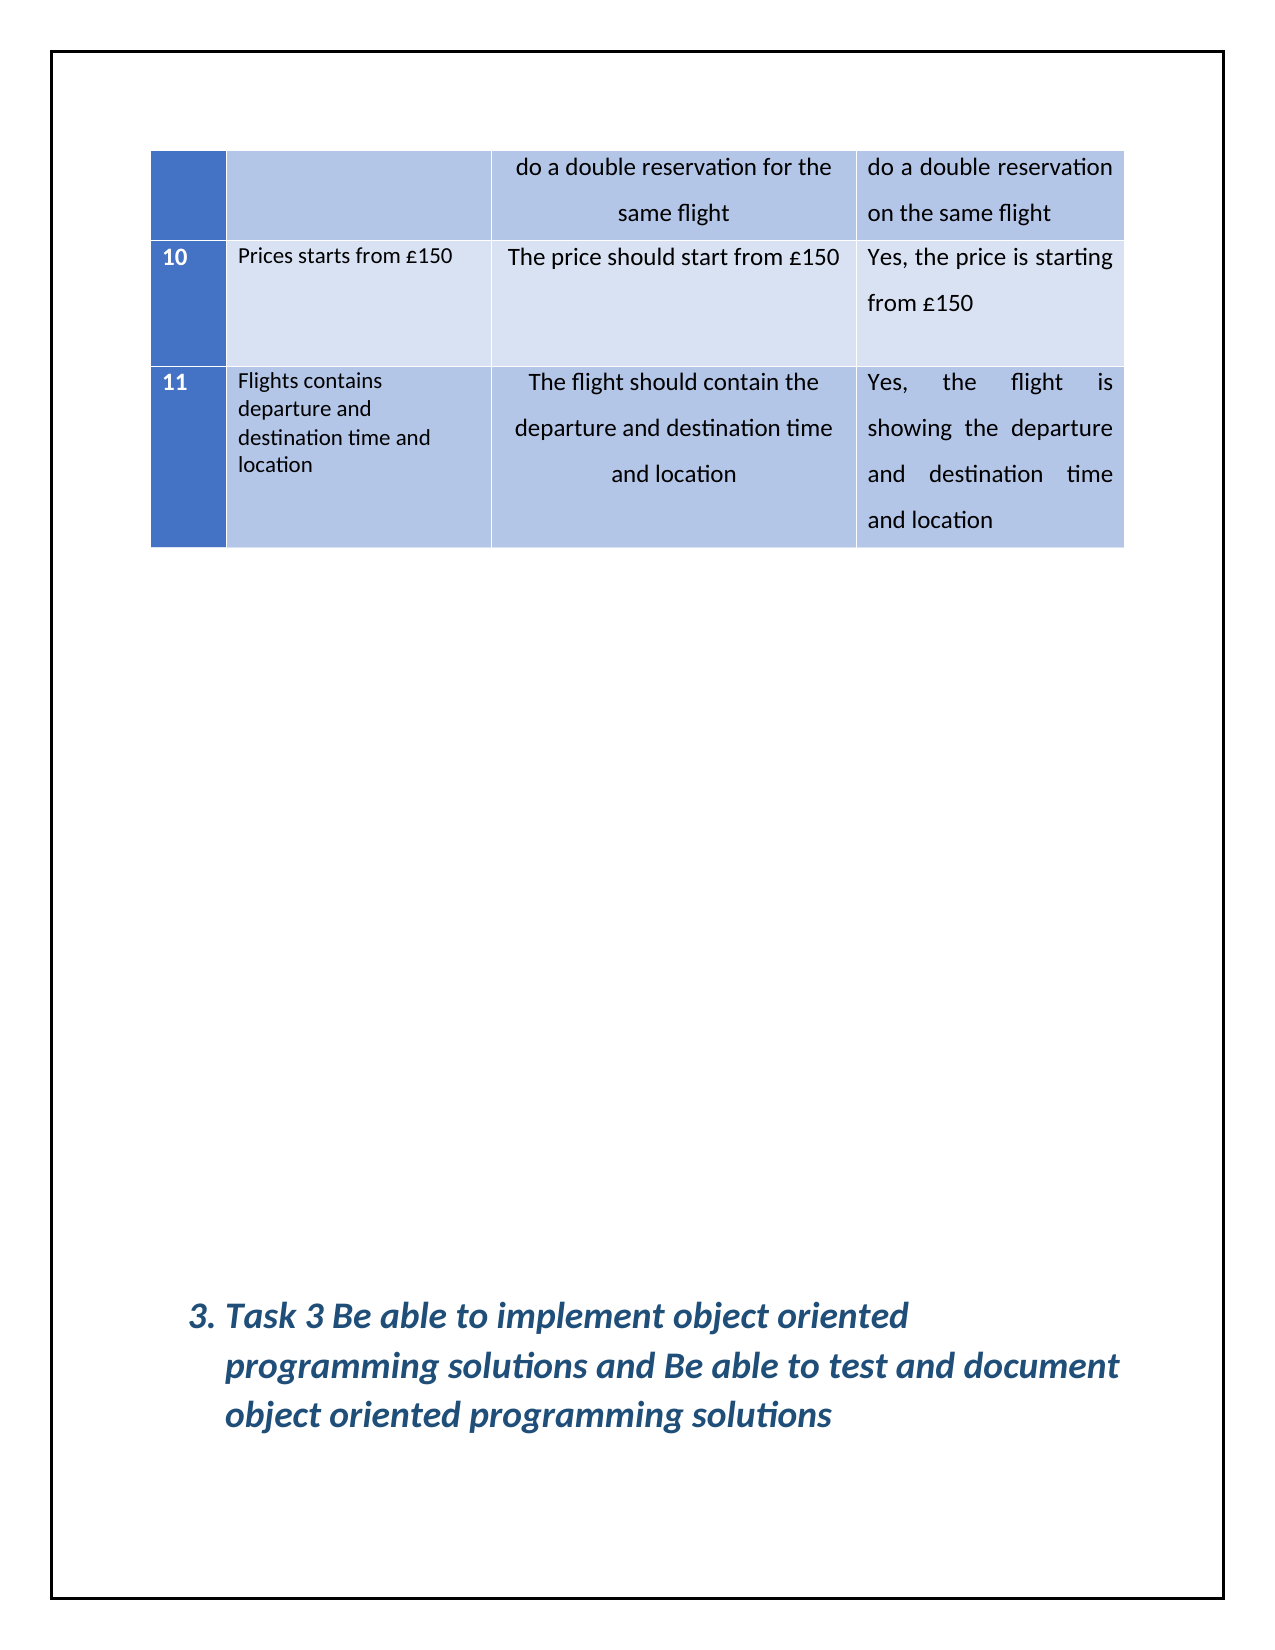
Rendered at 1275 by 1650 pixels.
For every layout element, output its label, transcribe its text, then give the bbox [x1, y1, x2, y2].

list Task 3 Be able to implement object oriented programming solutions and Be able to test and document object oriented programming solutions [187, 1292, 1125, 1437]
table_cell Flights contains departure and destination time and location [227, 367, 491, 547]
table_cell The price should start from £150 [492, 241, 856, 366]
table_cell The flight should contain the departure and destination time and location [492, 367, 856, 547]
table_cell Yes, the price is starting from £150 [857, 241, 1124, 366]
table_cell Yes, the flight is showing the departure and destination time and location [857, 367, 1124, 547]
table_cell Prices starts from £150 [227, 241, 491, 366]
table_cell 9 [151, 151, 226, 240]
table_cell 10 [151, 241, 226, 366]
table_cell 11 [151, 367, 226, 547]
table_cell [227, 151, 491, 240]
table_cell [857, 151, 1124, 240]
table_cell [492, 151, 856, 240]
